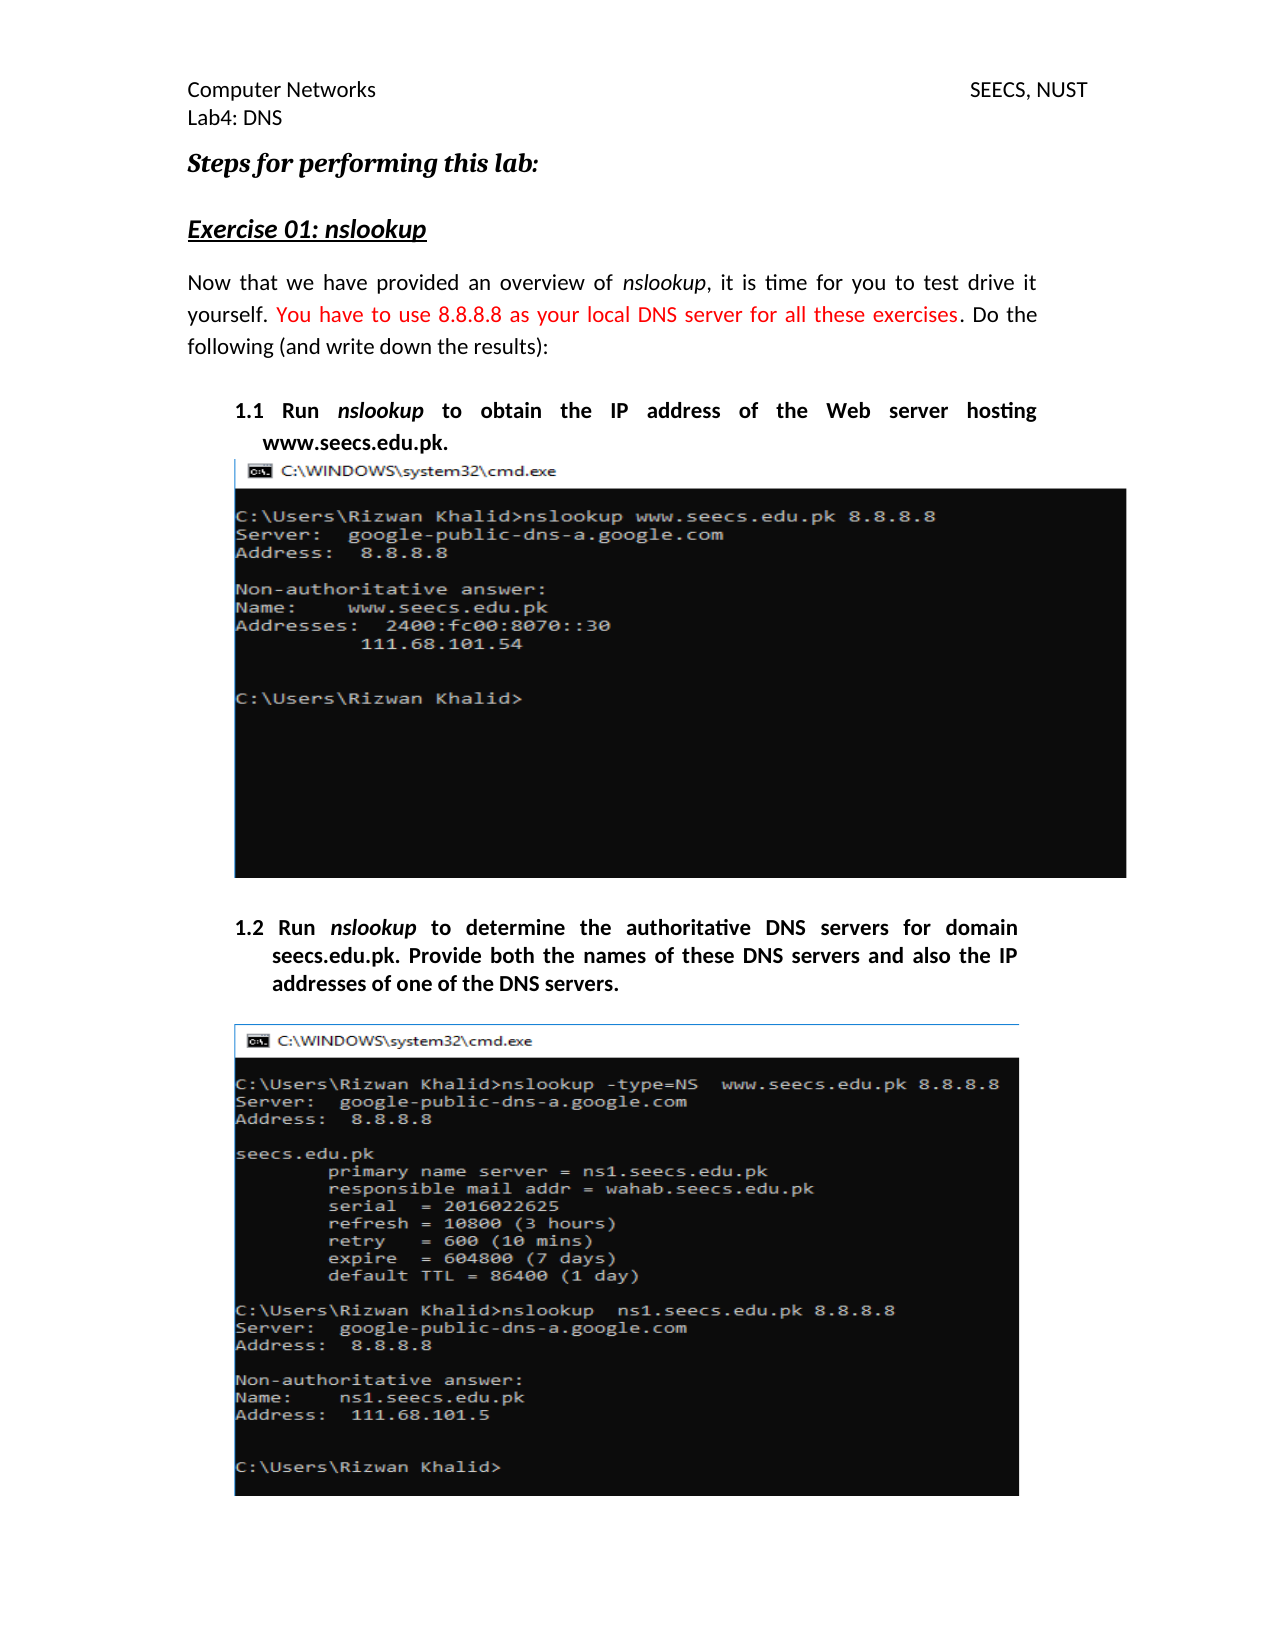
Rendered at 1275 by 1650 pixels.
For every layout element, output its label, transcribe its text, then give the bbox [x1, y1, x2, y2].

text 1.2 Run nslookup to determine the authoritative DNS servers for domain seecs.edu.pk. Provide both the names of these DNS servers and also the IP addresses of one of the DNS servers. [234, 913, 1019, 997]
text 1.1 Run nslookup to obtain the IP address of the Web server hosting www.seecs.edu.pk. [234, 396, 1037, 456]
text Exercise 01: nslookup [187, 212, 1085, 245]
picture [234, 459, 1127, 878]
text Steps for performing this lab: [187, 148, 1085, 179]
text Now that we have provided an overview of nslookup, it is time for you to test drive it yourself. You have to use 8.8.8.8 as your local DNS server for all these exercises. Do the following (and write down the results): [187, 268, 1037, 360]
picture [234, 1024, 1020, 1496]
